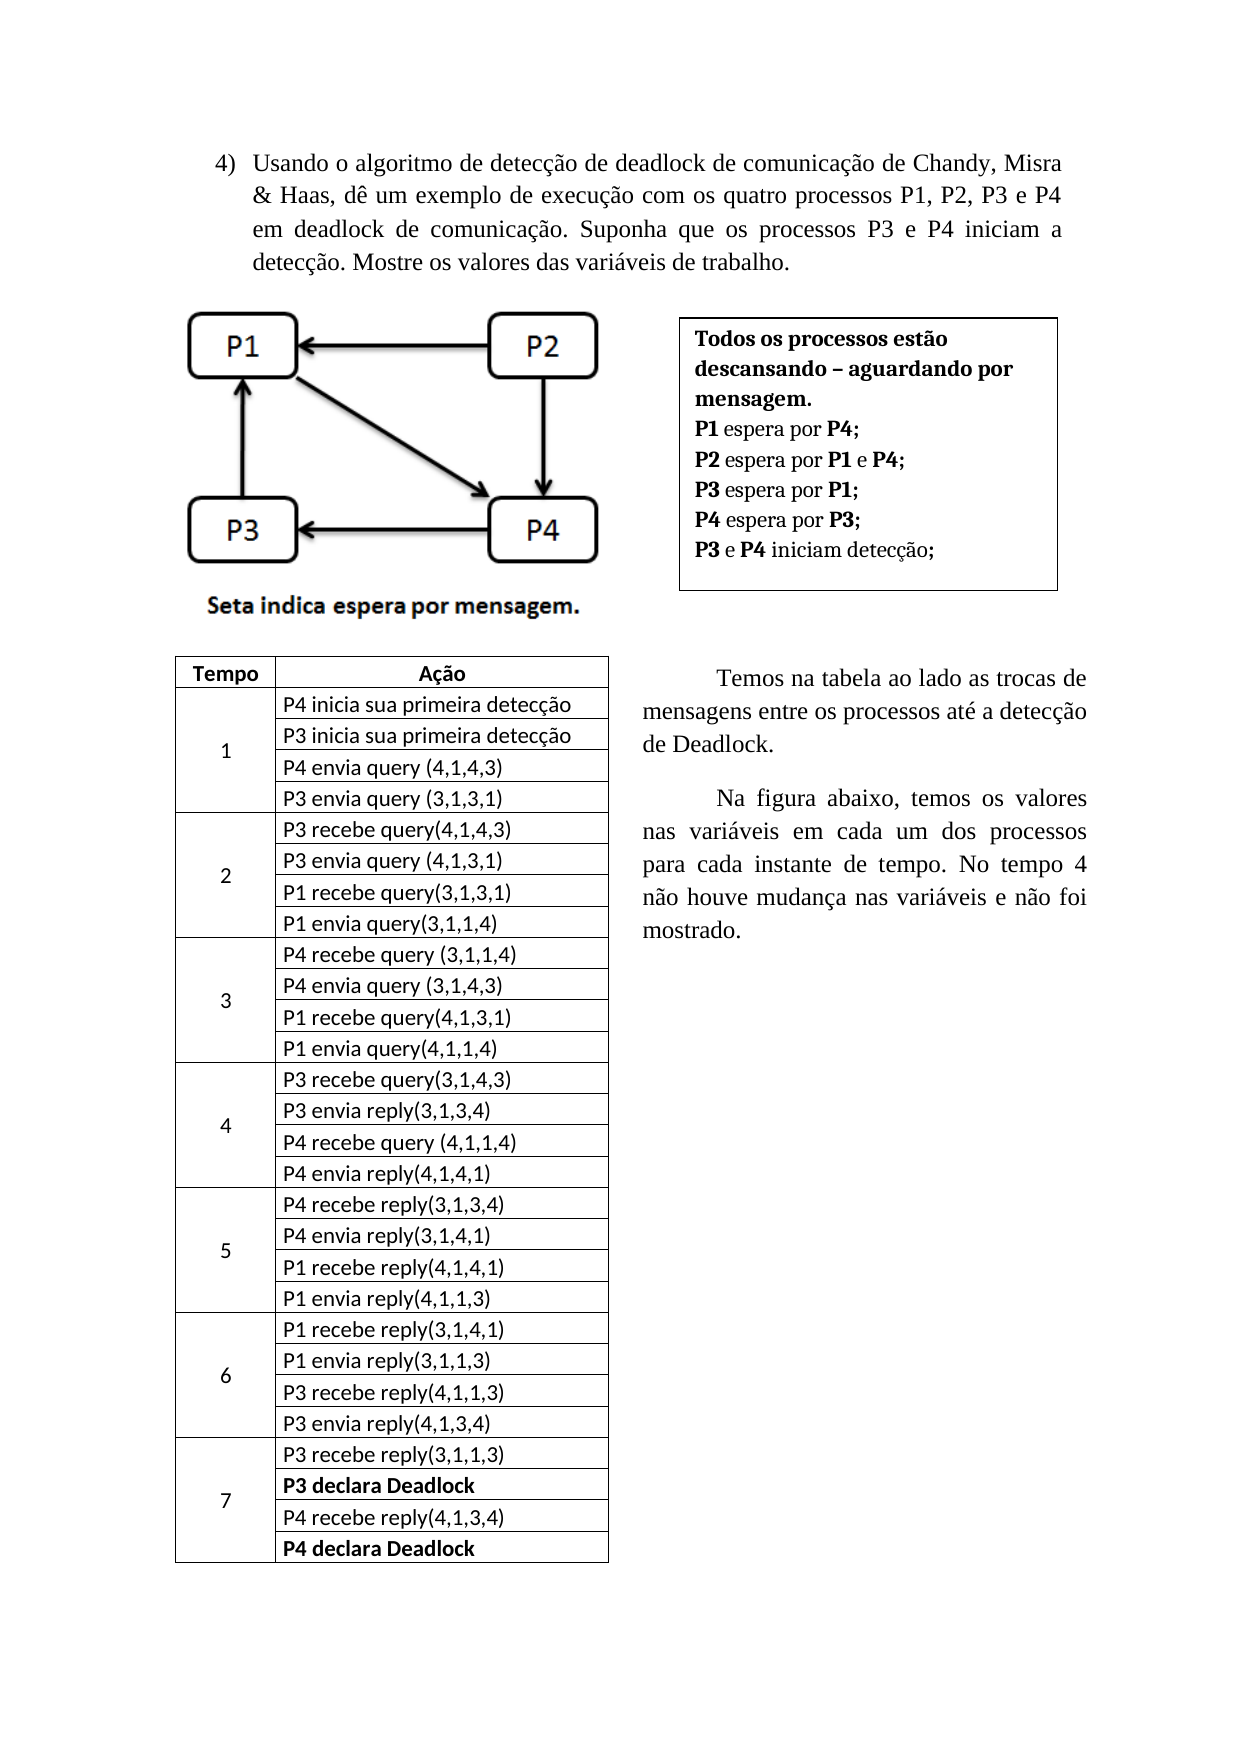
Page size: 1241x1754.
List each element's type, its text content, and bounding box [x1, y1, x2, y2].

table_cell P4 recebe reply(3,1,3,4) [276, 1188, 608, 1218]
table_cell P3 declara Deadlock [276, 1469, 608, 1499]
table_cell P1 envia reply(3,1,1,3) [276, 1344, 608, 1374]
table_cell 1 [176, 688, 275, 812]
table_header Tempo [176, 657, 275, 687]
picture [177, 300, 609, 631]
table_cell 5 [176, 1188, 275, 1312]
table_cell P4 recebe reply(4,1,3,4) [276, 1500, 608, 1531]
table_cell P4 envia reply(3,1,4,1) [276, 1219, 608, 1249]
table_cell P4 inicia sua primeira detecção [276, 688, 608, 718]
table_cell P3 recebe query(4,1,4,3) [276, 813, 608, 843]
table_cell 4 [176, 1063, 275, 1187]
table_cell P4 envia query (4,1,4,3) [276, 750, 608, 781]
table_cell P1 envia query(3,1,1,4) [276, 907, 608, 937]
table_header Ação [276, 657, 608, 687]
table_cell P3 recebe reply(4,1,1,3) [276, 1375, 608, 1406]
table_cell P1 recebe reply(4,1,4,1) [276, 1250, 608, 1281]
table_cell P3 recebe query(3,1,4,3) [276, 1063, 608, 1093]
table_cell P1 recebe reply(3,1,4,1) [276, 1313, 608, 1343]
table_cell P3 inicia sua primeira detecção [276, 719, 608, 749]
table_cell P3 recebe reply(3,1,1,3) [276, 1438, 608, 1468]
table_cell 7 [176, 1438, 275, 1562]
list Usando o algoritmo de detecção de deadlock de comunicação de Chandy, Misra & Haas, dê um exemplo de execução com os quatro processos P1, P2, P3 e P4 em deadlock de comunicação. Suponha que os processos P3 e P4 iniciam a detecção. Mostre os valores das variáveis de trabalho. [215, 148, 1063, 275]
table_cell P1 envia reply(4,1,1,3) [276, 1282, 608, 1312]
table_cell P4 envia reply(4,1,4,1) [276, 1157, 608, 1187]
table_cell P3 envia query (4,1,3,1) [276, 844, 608, 874]
table_cell 3 [176, 938, 275, 1062]
table_cell P4 declara Deadlock [276, 1532, 608, 1562]
table_cell P3 envia reply(4,1,3,4) [276, 1407, 608, 1437]
table_cell P4 envia query (3,1,4,3) [276, 969, 608, 999]
table_cell P1 recebe query(4,1,3,1) [276, 1000, 608, 1031]
table_cell P4 recebe query (3,1,1,4) [276, 938, 608, 968]
table_cell P1 envia query(4,1,1,4) [276, 1032, 608, 1062]
table_cell P4 recebe query (4,1,1,4) [276, 1125, 608, 1156]
table_cell 2 [176, 813, 275, 937]
table_cell P1 recebe query(3,1,3,1) [276, 875, 608, 906]
table_cell P3 envia query (3,1,3,1) [276, 782, 608, 812]
table_cell 6 [176, 1313, 275, 1437]
table_cell P3 envia reply(3,1,3,4) [276, 1094, 608, 1124]
